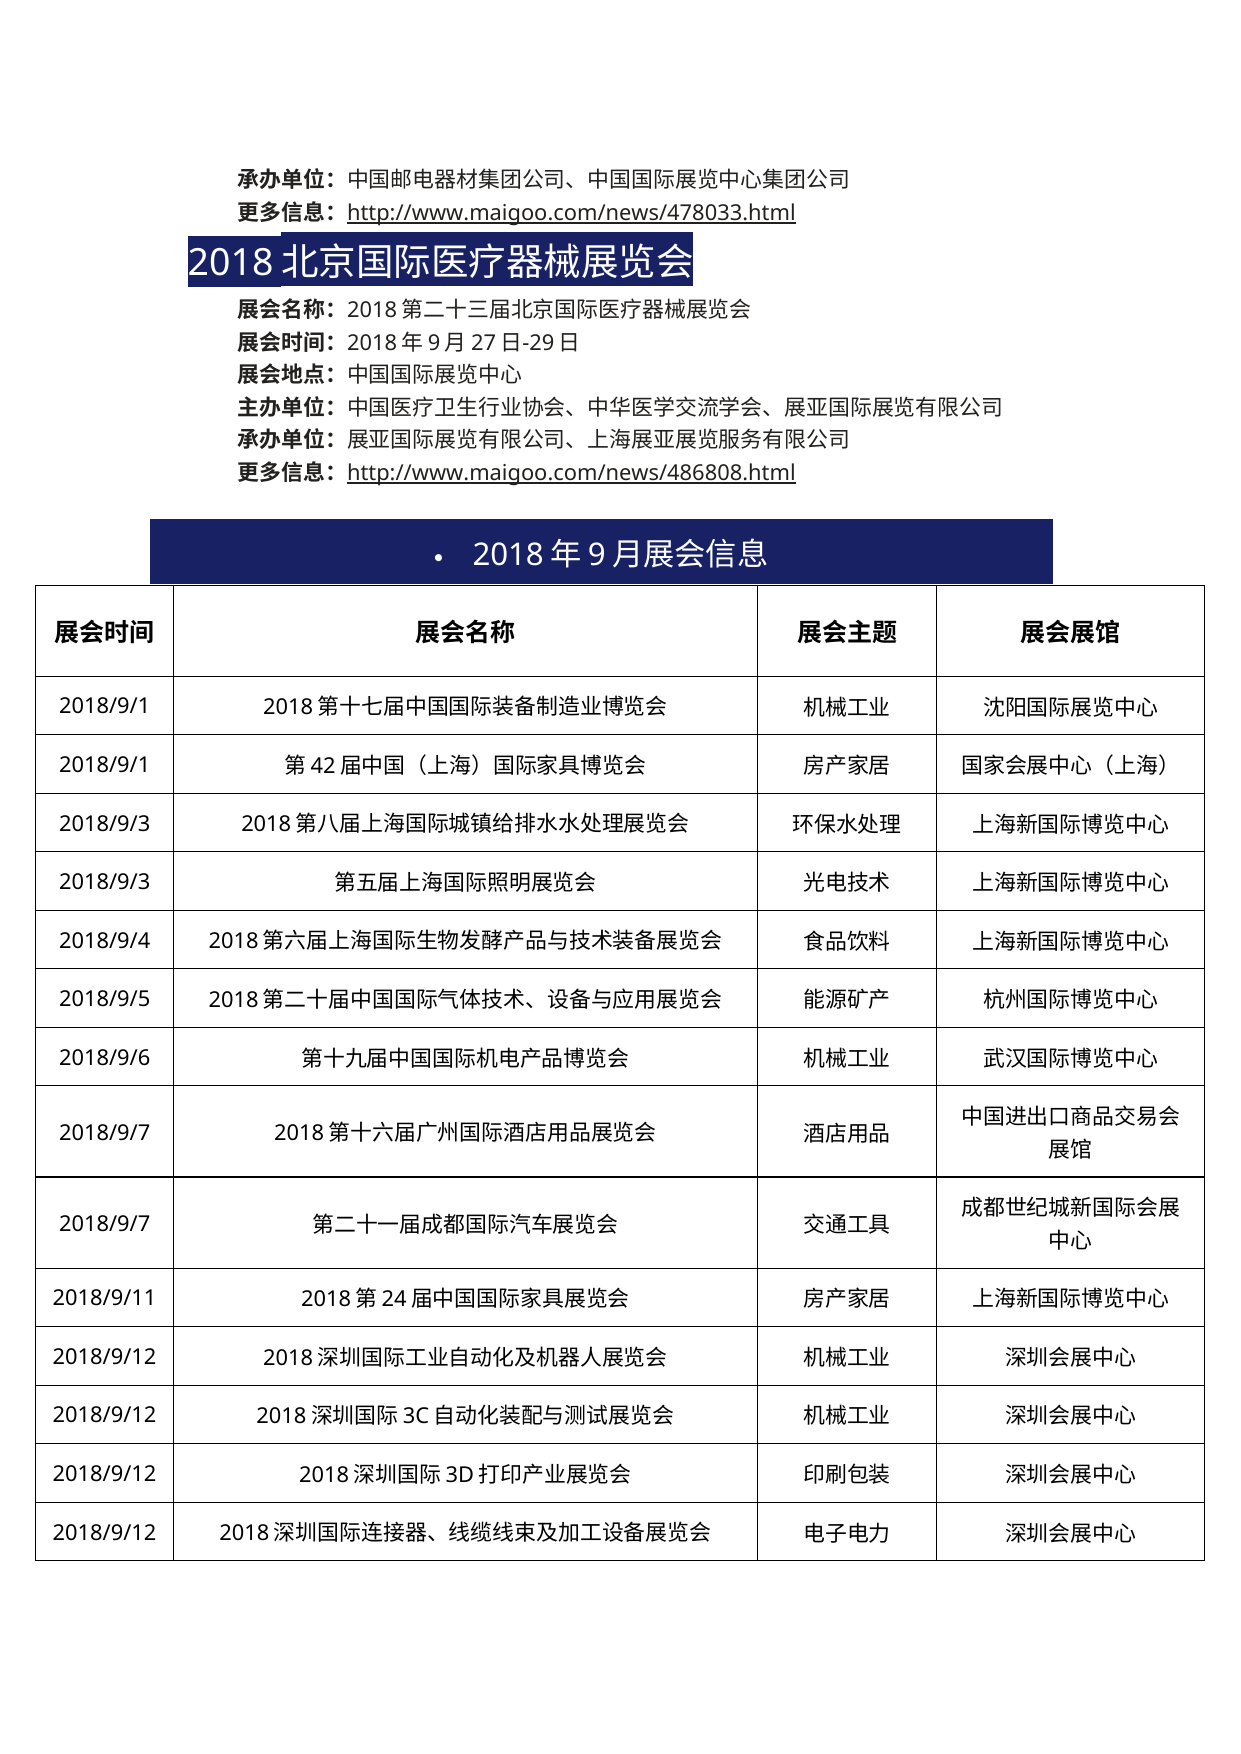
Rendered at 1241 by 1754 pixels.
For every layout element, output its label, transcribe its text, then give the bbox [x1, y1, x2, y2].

table_cell 深圳会展中心 [937, 1327, 1204, 1384]
table_cell 国家会展中心（上海） [937, 735, 1204, 793]
table_cell 2018/9/3 [36, 852, 173, 910]
table_cell 2018/9/12 [36, 1503, 173, 1560]
table_cell 杭州国际博览中心 [937, 969, 1204, 1027]
list 2018年9月展会信息 [150, 519, 1053, 584]
table_cell 机械工业 [758, 1386, 936, 1443]
table_cell 2018第24届中国国际家具展览会 [174, 1269, 757, 1326]
table_cell 2018深圳国际3D打印产业展览会 [174, 1444, 757, 1502]
table_cell 2018第十七届中国国际装备制造业博览会 [174, 677, 757, 734]
table_cell 2018/9/11 [36, 1269, 173, 1326]
text 承办单位：中国邮电器材集团公司、中国国际展览中心集团公司 [187, 162, 1053, 194]
table_cell 电子电力 [758, 1503, 936, 1560]
table_cell 酒店用品 [758, 1086, 936, 1176]
table_cell 2018第十六届广州国际酒店用品展览会 [174, 1086, 757, 1176]
table_cell 2018/9/12 [36, 1444, 173, 1502]
table_cell 上海新国际博览中心 [937, 794, 1204, 851]
table_cell 2018深圳国际工业自动化及机器人展览会 [174, 1327, 757, 1384]
table_cell 房产家居 [758, 1269, 936, 1326]
table_cell 2018/9/12 [36, 1386, 173, 1443]
table_cell 沈阳国际展览中心 [937, 677, 1204, 734]
table_cell 2018深圳国际3C自动化装配与测试展览会 [174, 1386, 757, 1443]
table_cell 上海新国际博览中心 [937, 911, 1204, 968]
table_cell 2018深圳国际连接器、线缆线束及加工设备展览会 [174, 1503, 757, 1560]
table_cell 2018/9/3 [36, 794, 173, 851]
table_cell 2018/9/4 [36, 911, 173, 968]
table_cell 环保水处理 [758, 794, 936, 851]
text 主办单位：中国医疗卫生行业协会、中华医学交流学会、展亚国际展览有限公司 [187, 389, 1053, 422]
text 更多信息：http://www.maigoo.com/news/486808.html [187, 454, 1053, 487]
table_cell 2018/9/1 [36, 735, 173, 793]
table_cell 机械工业 [758, 1327, 936, 1384]
table_cell 2018/9/7 [36, 1086, 173, 1176]
table_cell 光电技术 [758, 852, 936, 910]
table_cell 房产家居 [758, 735, 936, 793]
table_cell 第十九届中国国际机电产品博览会 [174, 1028, 757, 1085]
table_cell 交通工具 [758, 1178, 936, 1267]
text 更多信息：http://www.maigoo.com/news/478033.html [187, 194, 1053, 227]
table_cell 机械工业 [758, 1028, 936, 1085]
table_cell 成都世纪城新国际会展中心 [937, 1178, 1204, 1267]
table_cell 2018第八届上海国际城镇给排水水处理展览会 [174, 794, 757, 851]
table_cell 2018/9/1 [36, 677, 173, 734]
table_header 展会展馆 [937, 586, 1204, 676]
table_cell 第五届上海国际照明展览会 [174, 852, 757, 910]
table_cell 2018第六届上海国际生物发酵产品与技术装备展览会 [174, 911, 757, 968]
table_cell 第二十一届成都国际汽车展览会 [174, 1178, 757, 1267]
table_cell 深圳会展中心 [937, 1503, 1204, 1560]
table_cell 上海新国际博览中心 [937, 1269, 1204, 1326]
text 2018北京国际医疗器械展览会 [187, 227, 1053, 292]
text 承办单位：展亚国际展览有限公司、上海展亚展览服务有限公司 [187, 422, 1053, 454]
table_cell 武汉国际博览中心 [937, 1028, 1204, 1085]
table_cell 2018/9/12 [36, 1327, 173, 1384]
table_cell 机械工业 [758, 677, 936, 734]
table_cell 印刷包装 [758, 1444, 936, 1502]
text 展会时间：2018年9月27日-29日 [187, 324, 1053, 357]
table_cell 2018/9/6 [36, 1028, 173, 1085]
table_cell 第42届中国（上海）国际家具博览会 [174, 735, 757, 793]
table_cell 上海新国际博览中心 [937, 852, 1204, 910]
text 展会地点：中国国际展览中心 [187, 357, 1053, 389]
table_header 展会时间 [36, 586, 173, 676]
table_cell 中国进出口商品交易会展馆 [937, 1086, 1204, 1176]
table_cell 能源矿产 [758, 969, 936, 1027]
table_header 展会主题 [758, 586, 936, 676]
table_cell 深圳会展中心 [937, 1386, 1204, 1443]
text 展会名称：2018第二十三届北京国际医疗器械展览会 [187, 292, 1053, 324]
table_cell 2018/9/7 [36, 1178, 173, 1267]
table_cell 深圳会展中心 [937, 1444, 1204, 1502]
table_cell 2018/9/5 [36, 969, 173, 1027]
table_header 展会名称 [174, 586, 757, 676]
table_cell 2018第二十届中国国际气体技术、设备与应用展览会 [174, 969, 757, 1027]
table_cell 食品饮料 [758, 911, 936, 968]
